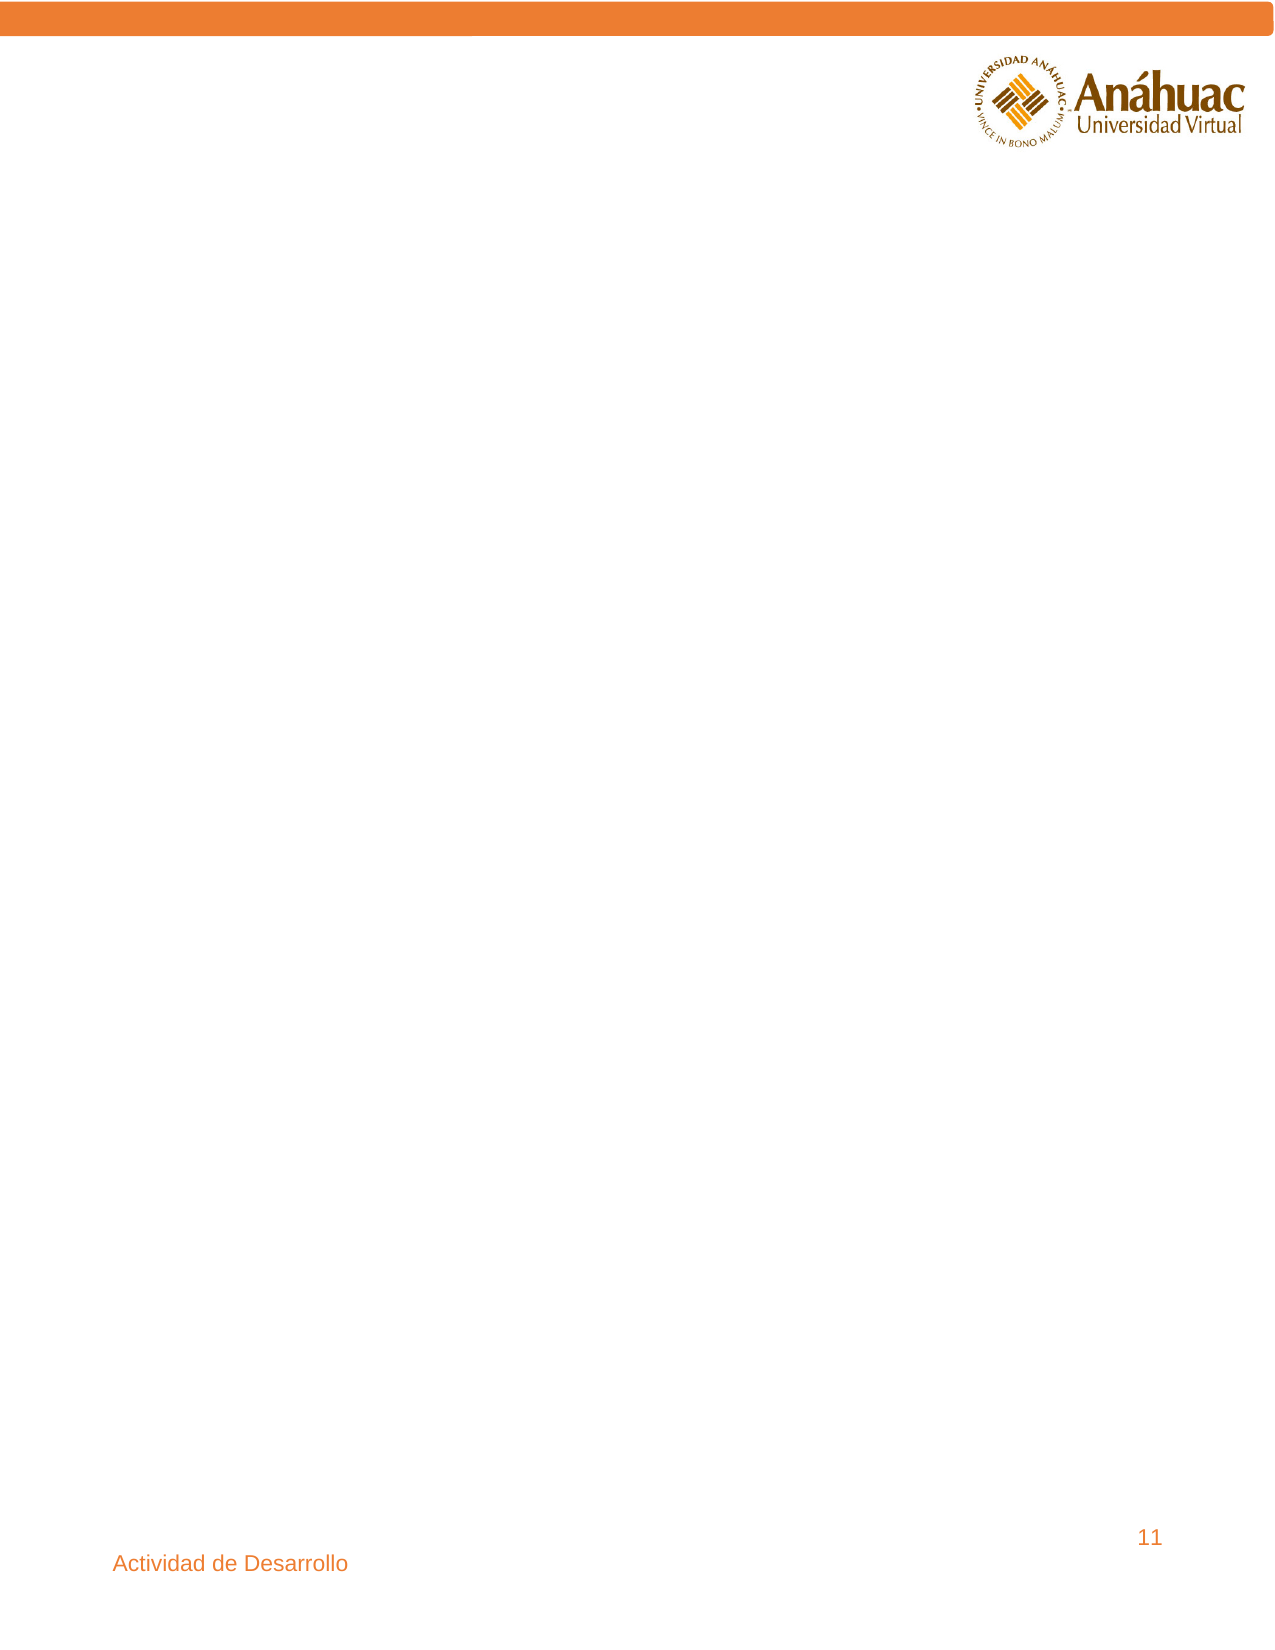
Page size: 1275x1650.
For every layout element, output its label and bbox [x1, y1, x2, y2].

picture [957, 50, 1264, 155]
